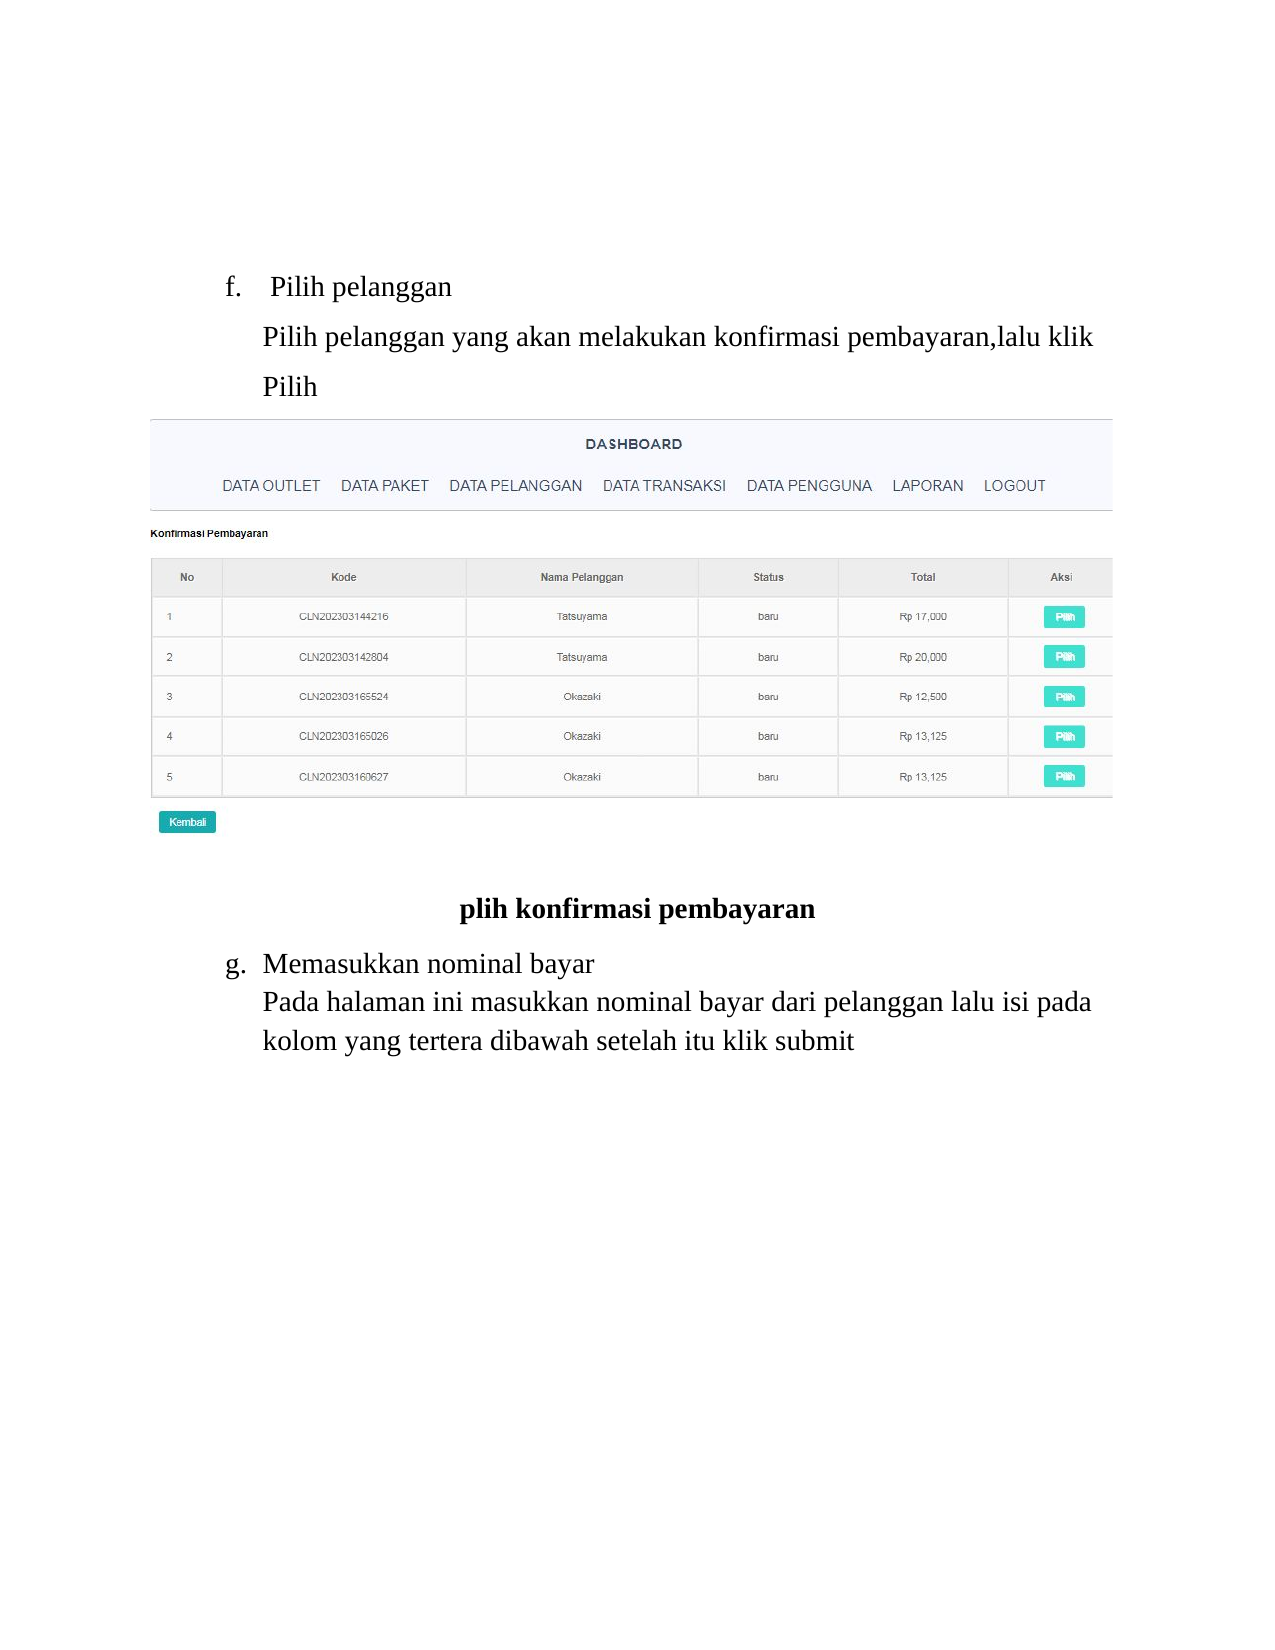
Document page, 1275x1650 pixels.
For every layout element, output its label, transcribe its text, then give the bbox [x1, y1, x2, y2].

list Memasukkan nominal bayar [225, 946, 1125, 979]
list Pada halaman ini masukkan nominal bayar dari pelanggan lalu isi pada kolom yang tertera dibawah setelah itu klik submit [262, 984, 1125, 1056]
list Pilih pelanggan yang akan melakukan konfirmasi pembayaran,lalu klik Pilih [262, 319, 1125, 403]
list Pilih pelanggan [225, 269, 1125, 302]
picture [150, 419, 1113, 878]
text plih konfirmasi pembayaran [150, 891, 1125, 925]
